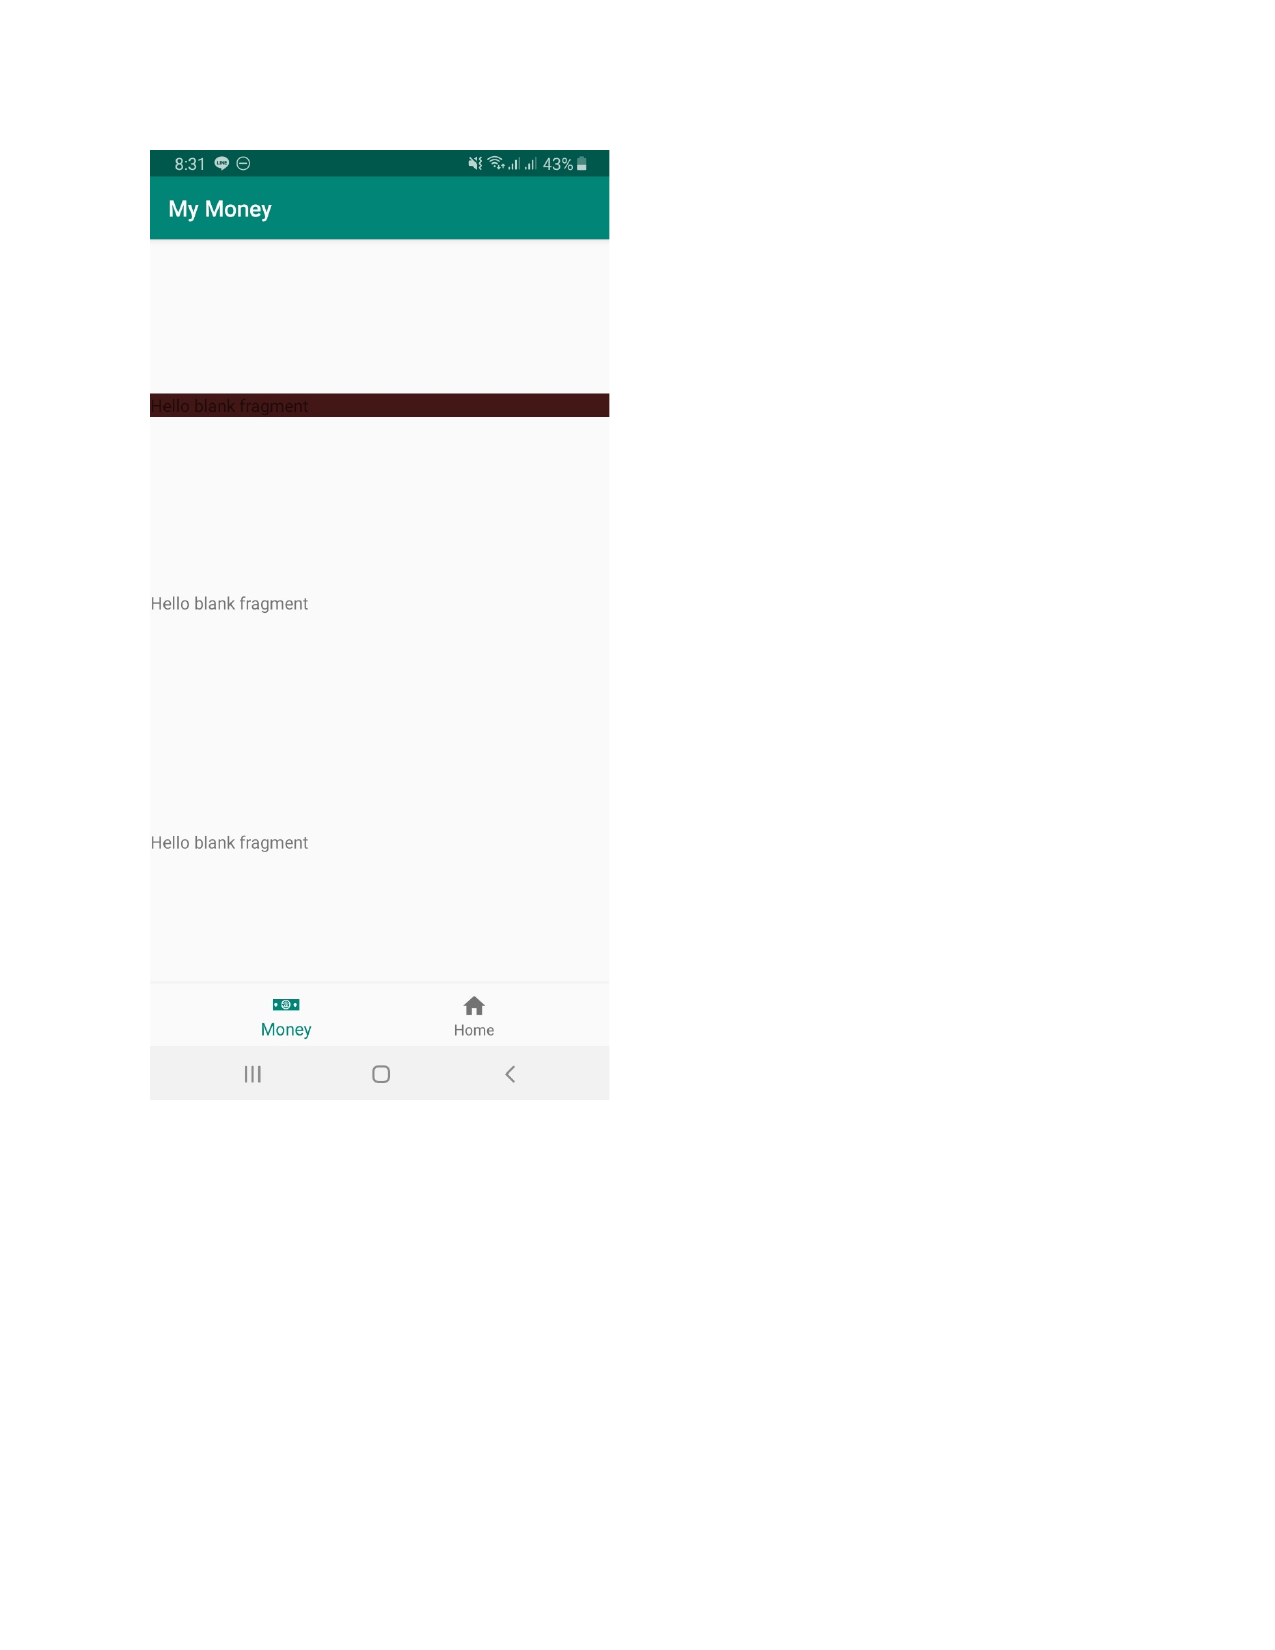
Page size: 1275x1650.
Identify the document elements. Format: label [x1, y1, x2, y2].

picture [150, 150, 610, 1100]
